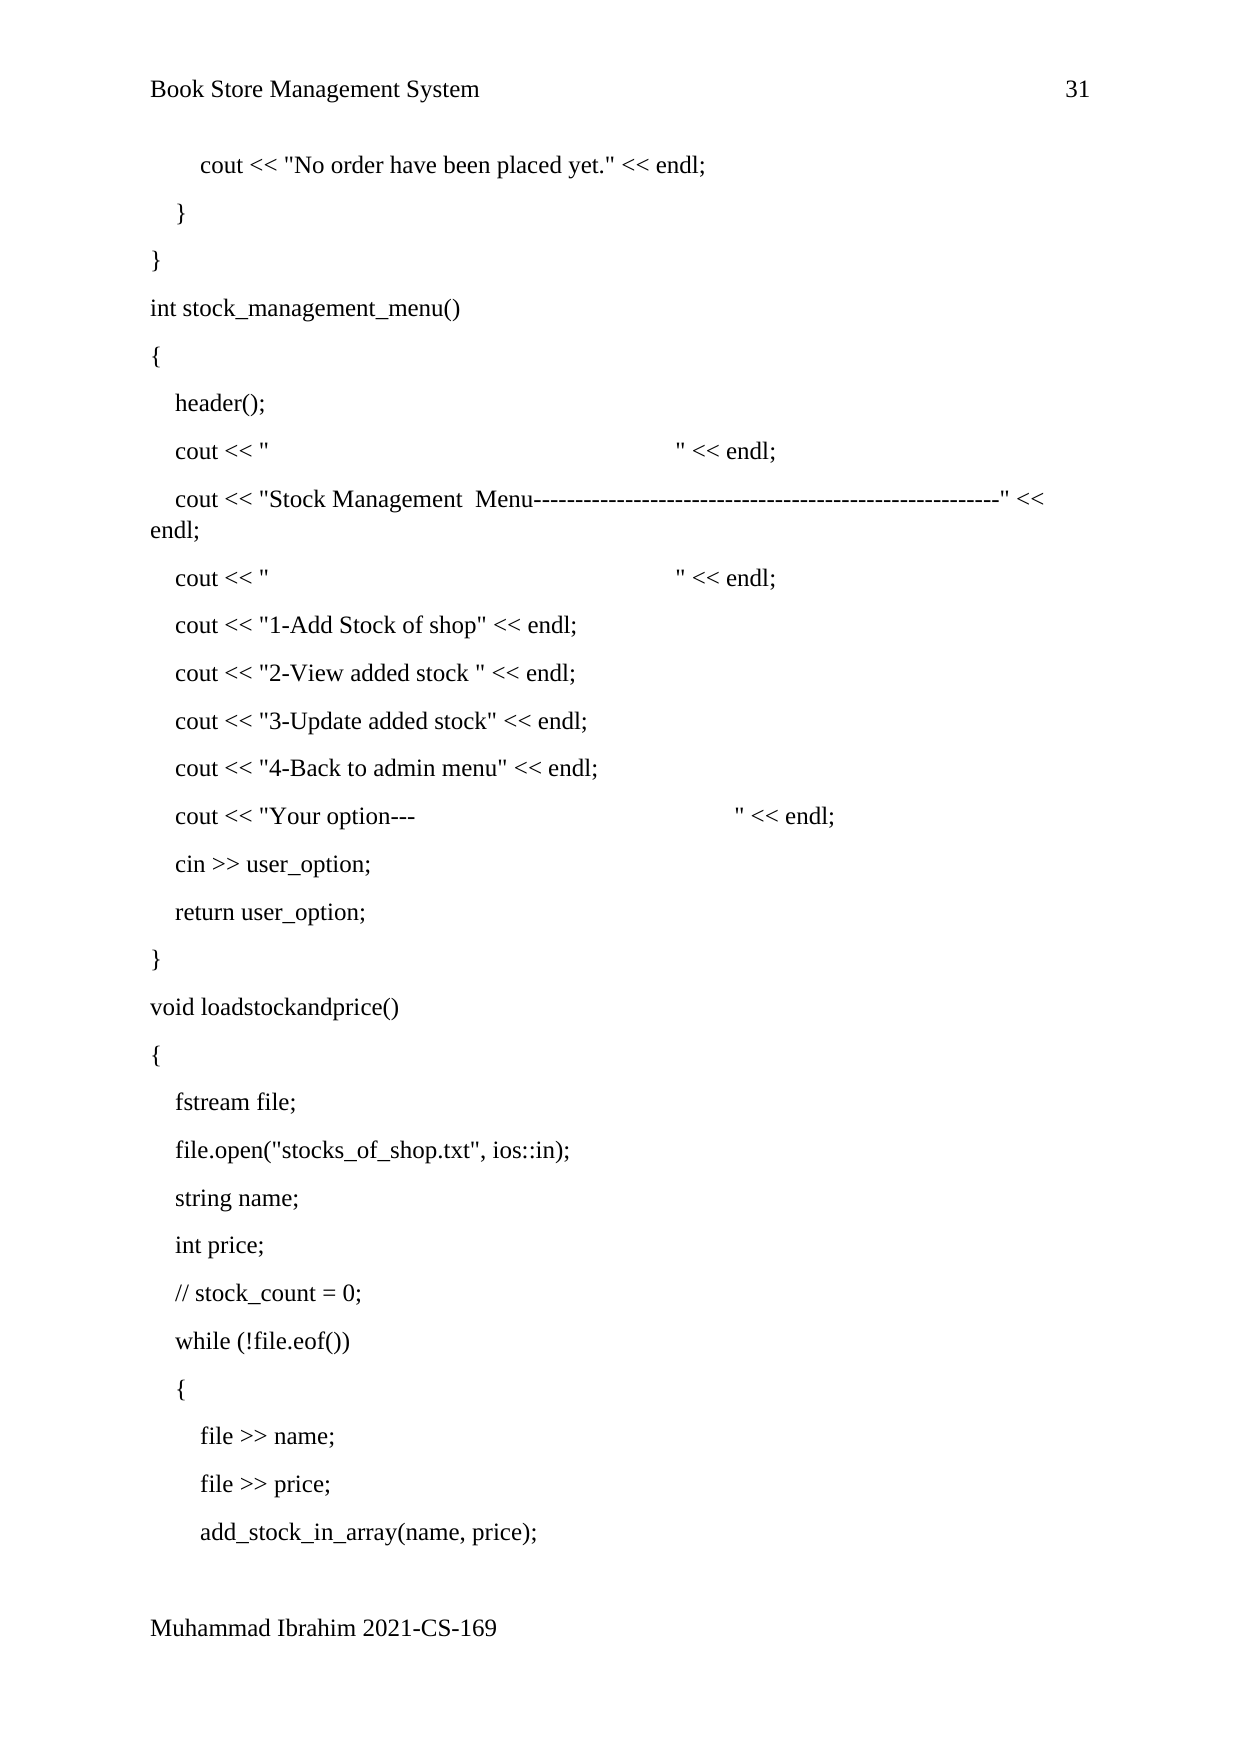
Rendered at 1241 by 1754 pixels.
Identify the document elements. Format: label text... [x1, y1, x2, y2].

text return user_option; [150, 897, 1090, 925]
text fstream file; [150, 1087, 1090, 1116]
text { [150, 1040, 1090, 1068]
text cout << "2-View added stock " << endl; [150, 658, 1090, 687]
text cout << "3-Update added stock" << endl; [150, 706, 1090, 734]
text cout << "Stock Management Menu--------------------------------------------------------" << endl; [150, 484, 1090, 544]
text cout << " " << endl; [150, 436, 1090, 465]
text cin >> user_option; [150, 849, 1090, 878]
text void loadstockandprice() [150, 992, 1090, 1021]
text } [150, 198, 1090, 226]
text cout << " " << endl; [150, 563, 1090, 591]
text add_stock_in_array(name, price); [150, 1517, 1090, 1546]
text int price; [150, 1231, 1090, 1259]
text } [150, 944, 1090, 973]
text cout << "4-Back to admin menu" << endl; [150, 753, 1090, 782]
text { [150, 1374, 1090, 1402]
text cout << "No order have been placed yet." << endl; [150, 150, 1090, 179]
text file.open("stocks_of_shop.txt", ios::in); [150, 1135, 1090, 1164]
text // stock_count = 0; [150, 1278, 1090, 1307]
text while (!file.eof()) [150, 1326, 1090, 1355]
text { [150, 341, 1090, 369]
text file >> price; [150, 1469, 1090, 1498]
text header(); [150, 388, 1090, 417]
text string name; [150, 1183, 1090, 1212]
text int stock_management_menu() [150, 293, 1090, 322]
text } [150, 245, 1090, 274]
text cout << "1-Add Stock of shop" << endl; [150, 610, 1090, 639]
text file >> name; [150, 1421, 1090, 1450]
text cout << "Your option--- " << endl; [150, 801, 1090, 830]
